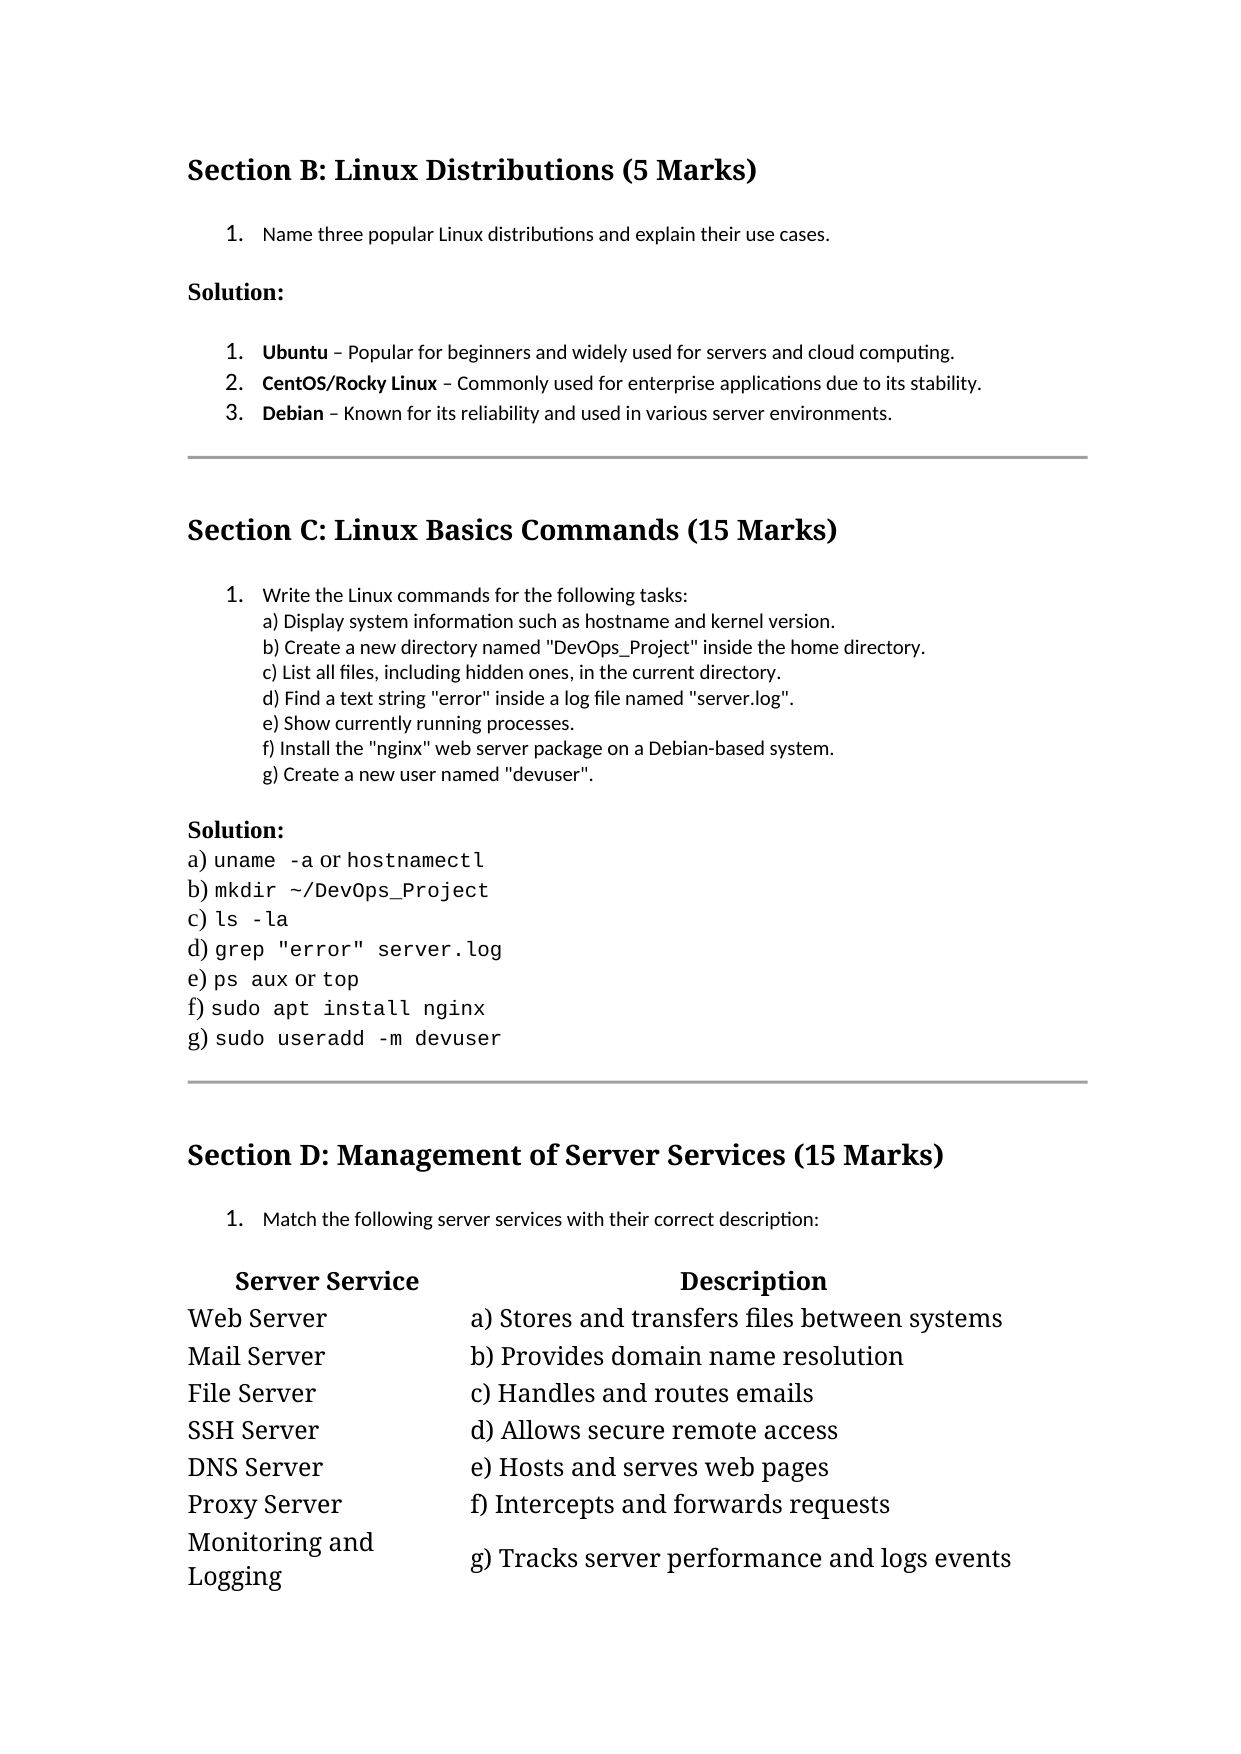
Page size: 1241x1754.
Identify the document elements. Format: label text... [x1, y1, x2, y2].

table_cell Monitoring and Logging [186, 1523, 469, 1594]
list Ubuntu – Popular for beginners and widely used for servers and cloud computing. [225, 335, 1053, 366]
table_cell f) Intercepts and forwards requests [469, 1485, 1039, 1523]
table_cell g) Tracks server performance and logs events [469, 1523, 1039, 1594]
text Solution: a) uname -a or hostnamectl b) mkdir ~/DevOps_Project c) ls -la d) grep "error" server.log e) ps aux or top f) sudo apt install nginx g) sudo useradd -m devuser [187, 816, 1053, 1051]
subtitle Section B: Linux Distributions (5 Marks) [187, 150, 1053, 188]
table_cell SSH Server [186, 1411, 469, 1448]
table_cell DNS Server [186, 1448, 469, 1485]
list Name three popular Linux distributions and explain their use cases. [225, 217, 1053, 248]
table_cell Mail Server [186, 1337, 469, 1374]
list Match the following server services with their correct description: [225, 1203, 1053, 1233]
table_cell Proxy Server [186, 1485, 469, 1523]
table_cell File Server [186, 1374, 469, 1411]
table_header Server Service [186, 1262, 469, 1299]
table_cell e) Hosts and serves web pages [469, 1448, 1039, 1485]
subtitle Section D: Management of Server Services (15 Marks) [187, 1135, 1053, 1173]
subtitle Section C: Linux Basics Commands (15 Marks) [187, 510, 1053, 549]
table_cell c) Handles and routes emails [469, 1374, 1039, 1411]
table_header Description [469, 1262, 1039, 1299]
table_cell d) Allows secure remote access [469, 1411, 1039, 1448]
table_cell Web Server [186, 1300, 469, 1337]
list CentOS/Rocky Linux – Commonly used for enterprise applications due to its stability. [225, 366, 1053, 396]
table_cell a) Stores and transfers files between systems [469, 1300, 1039, 1337]
list Debian – Known for its reliability and used in various server environments. [225, 396, 1053, 427]
list Write the Linux commands for the following tasks: a) Display system information such as hostname and kernel version. b) Create a new directory named "DevOps_Project" inside the home directory. c) List all files, including hidden ones, in the current directory. d) Find a text string "error" inside a log file named "server.log". e) Show currently running processes. f) Install the "nginx" web server package on a Debian-based system. g) Create a new user named "devuser". [225, 578, 1053, 786]
text Solution: [187, 277, 1053, 306]
table_cell b) Provides domain name resolution [469, 1337, 1039, 1374]
